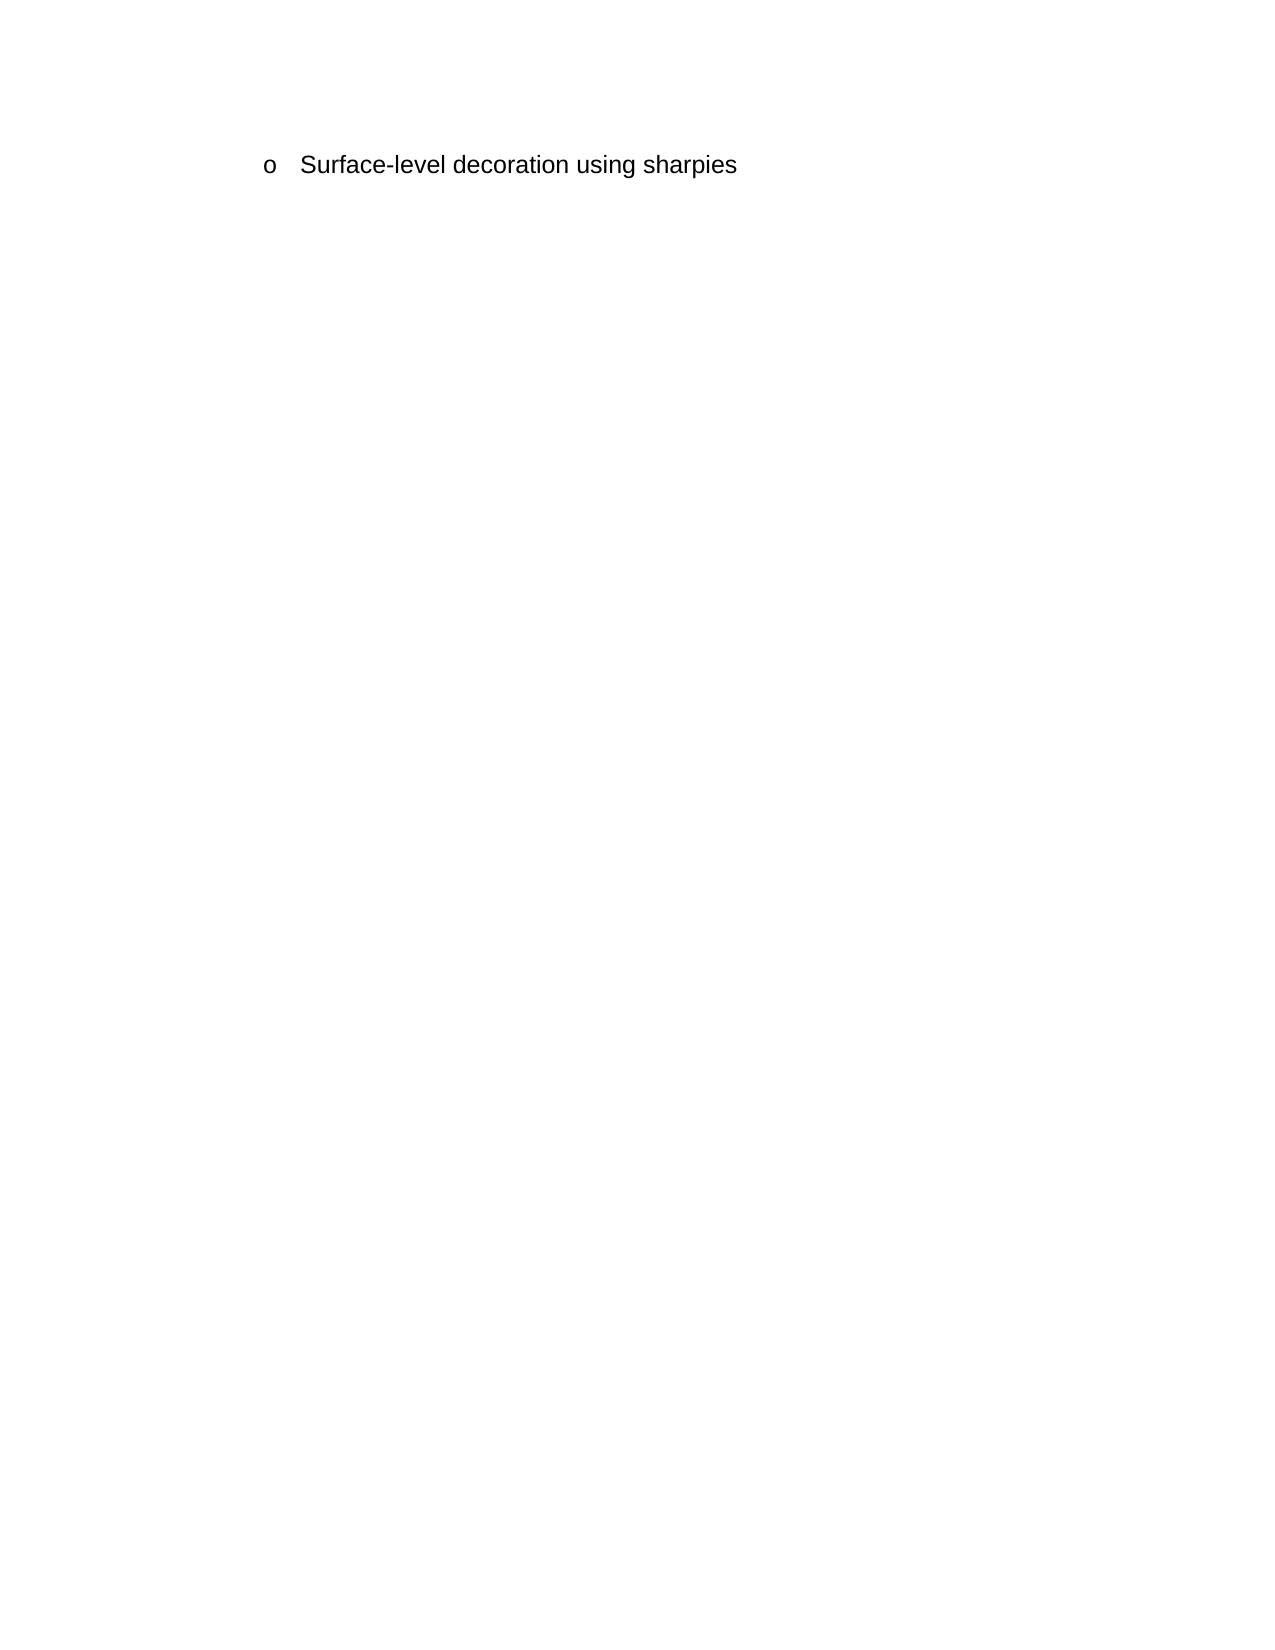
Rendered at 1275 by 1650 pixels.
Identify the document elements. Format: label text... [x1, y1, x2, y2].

list Surface-level decoration using sharpies [262, 150, 1125, 181]
